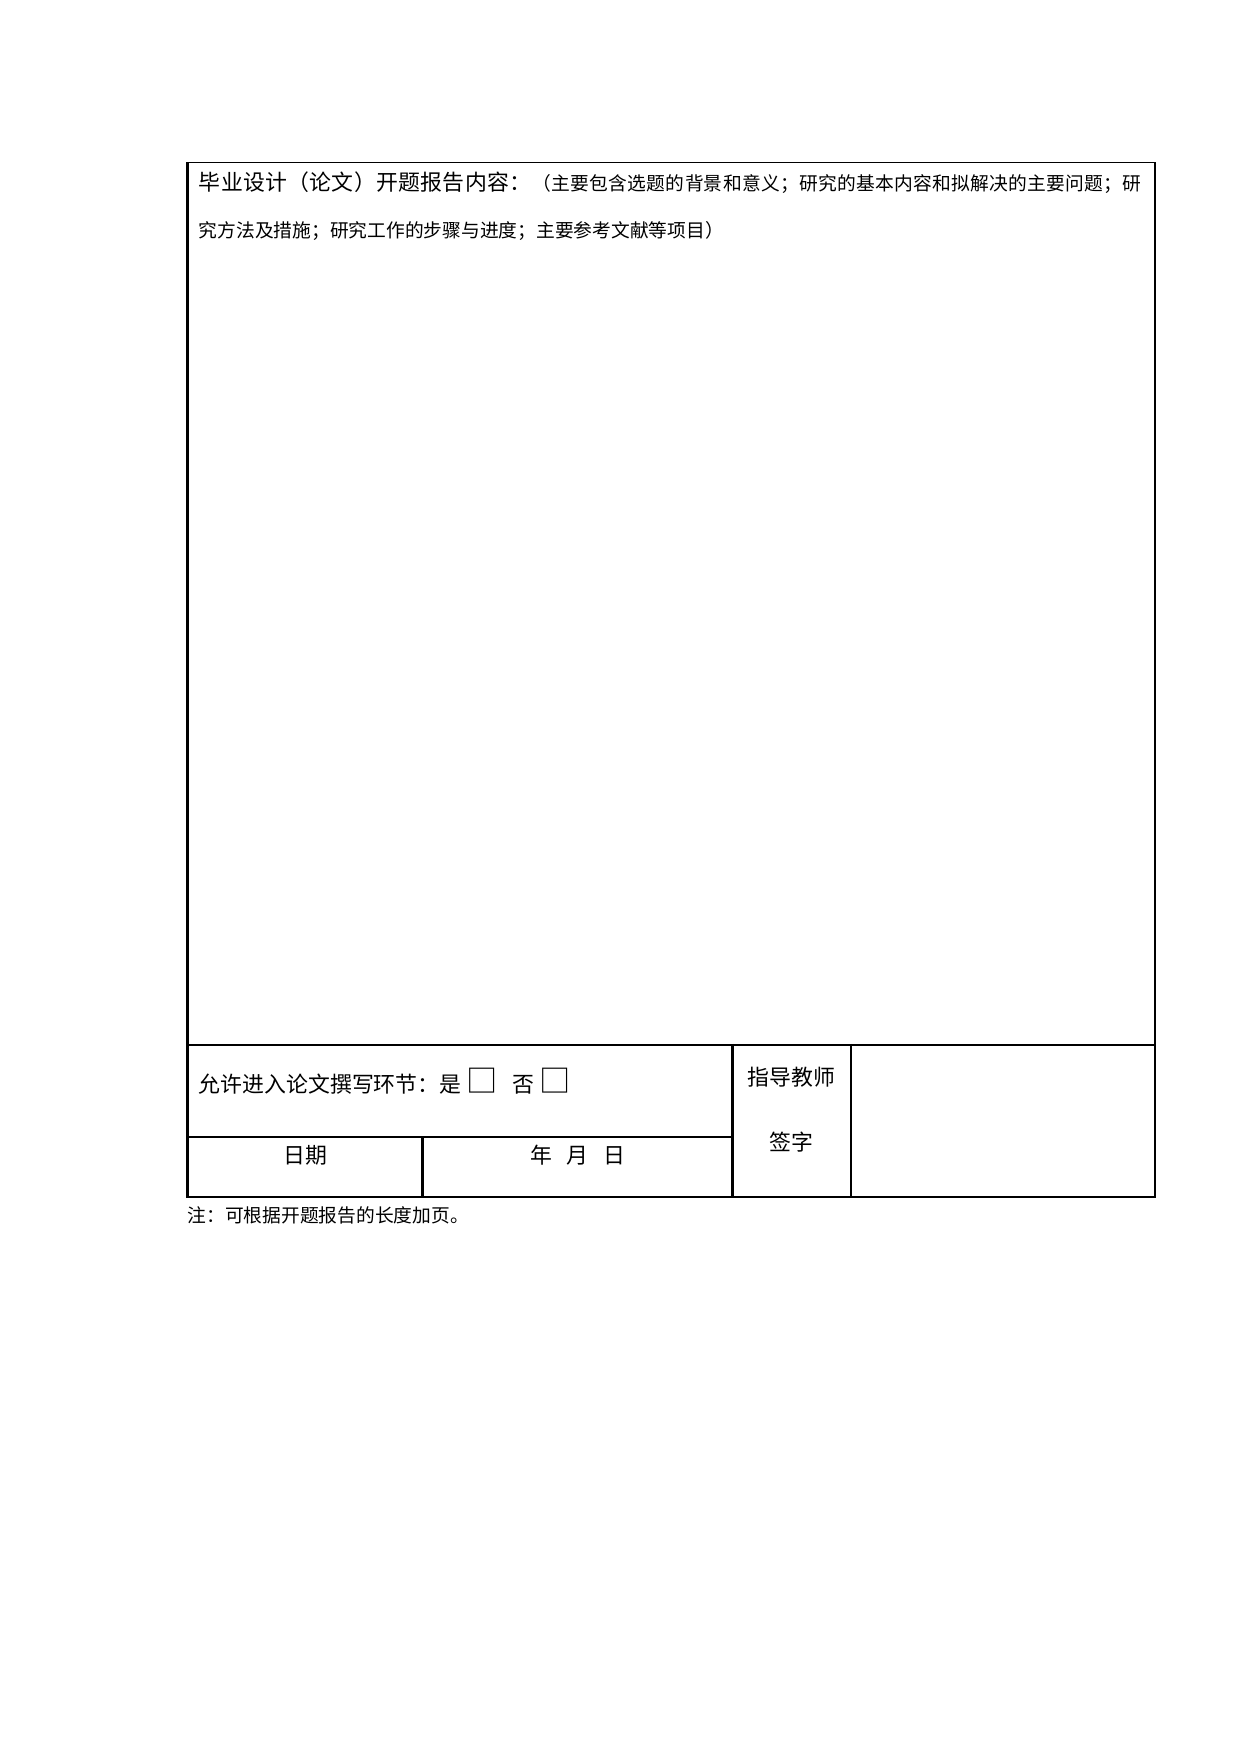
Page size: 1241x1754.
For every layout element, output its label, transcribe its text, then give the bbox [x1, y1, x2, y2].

table_cell [852, 1046, 1154, 1196]
table_cell 毕业设计（论文）开题报告内容：（主要包含选题的背景和意义；研究的基本内容和拟解决的主要问题；研究方法及措施；研究工作的步骤与进度；主要参考文献等项目） [189, 163, 1154, 1044]
table_cell 日期 [189, 1138, 421, 1196]
table_cell 年 月 日 [424, 1138, 731, 1196]
table_cell 指导教师签字 [734, 1046, 850, 1196]
table_cell 允许进入论文撰写环节：是 □ 否 □ [189, 1046, 731, 1136]
text 注：可根据开题报告的长度加页。 [187, 1198, 1053, 1230]
